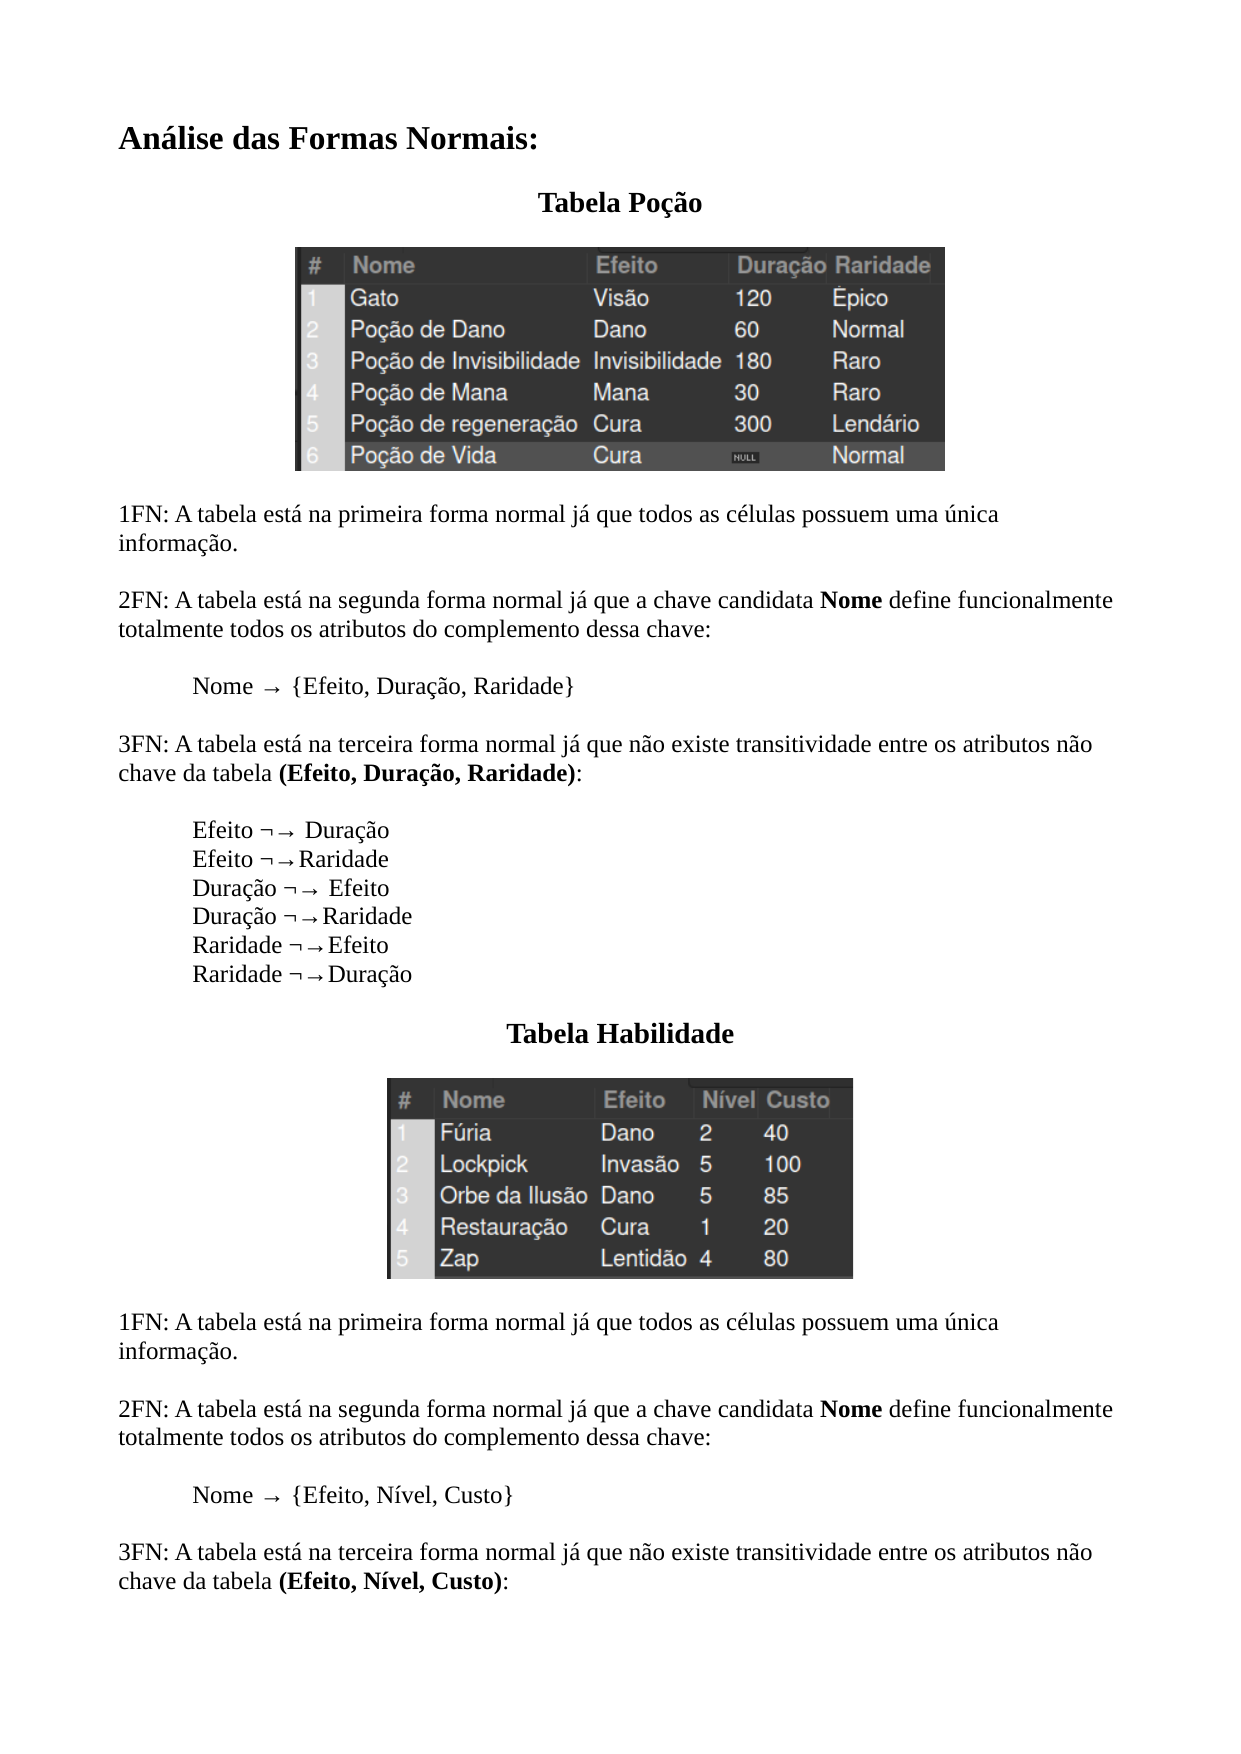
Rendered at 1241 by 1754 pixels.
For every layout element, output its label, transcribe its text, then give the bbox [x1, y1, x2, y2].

text Raridade ¬→Efeito [118, 930, 1122, 959]
text Raridade ¬→Duração [118, 959, 1122, 988]
text Efeito ¬→Raridade [118, 844, 1122, 873]
text Tabela Poção [118, 185, 1122, 219]
picture [295, 247, 945, 471]
text Nome → {Efeito, Nível, Custo} [118, 1480, 1122, 1509]
text Duração ¬→Raridade [118, 901, 1122, 930]
text Análise das Formas Normais: [118, 118, 1122, 156]
text 1FN: A tabela está na primeira forma normal já que todos as células possuem uma única informação. [118, 499, 1122, 556]
text Duração ¬→ Efeito [118, 873, 1122, 901]
picture [387, 1078, 854, 1279]
text Efeito ¬→ Duração [118, 815, 1122, 844]
text 2FN: A tabela está na segunda forma normal já que a chave candidata Nome define funcionalmente totalmente todos os atributos do complemento dessa chave: [118, 585, 1122, 643]
text Tabela Habilidade [118, 1016, 1122, 1050]
text Nome → {Efeito, Duração, Raridade} [118, 671, 1122, 700]
text 2FN: A tabela está na segunda forma normal já que a chave candidata Nome define funcionalmente totalmente todos os atributos do complemento dessa chave: [118, 1394, 1122, 1451]
text 1FN: A tabela está na primeira forma normal já que todos as células possuem uma única informação. [118, 1307, 1122, 1365]
text 3FN: A tabela está na terceira forma normal já que não existe transitividade entre os atributos não chave da tabela (Efeito, Duração, Raridade): [118, 729, 1122, 786]
text 3FN: A tabela está na terceira forma normal já que não existe transitividade entre os atributos não chave da tabela (Efeito, Nível, Custo): [118, 1537, 1122, 1595]
